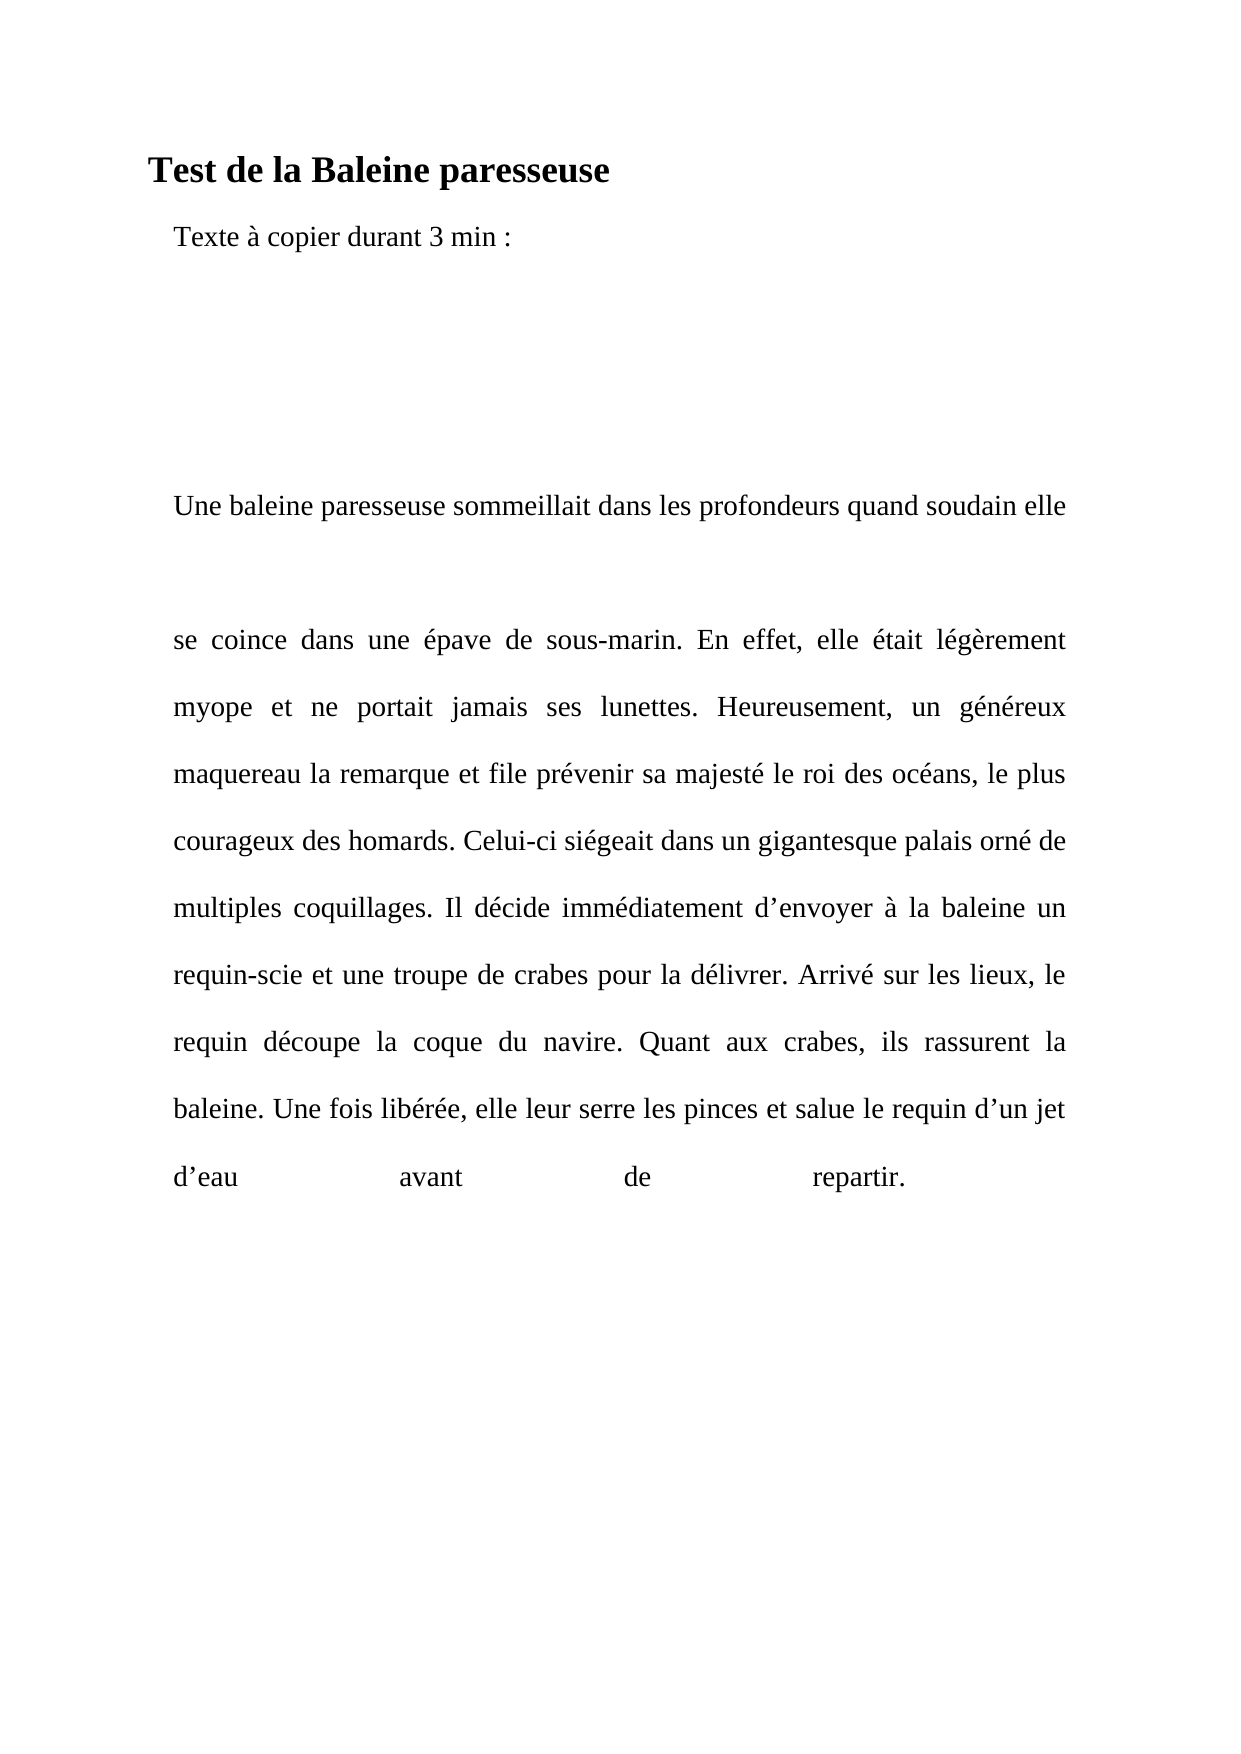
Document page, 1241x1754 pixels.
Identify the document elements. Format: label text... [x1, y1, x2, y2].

text Test de la Baleine paresseuse [148, 148, 1093, 191]
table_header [168, 215, 1072, 1604]
